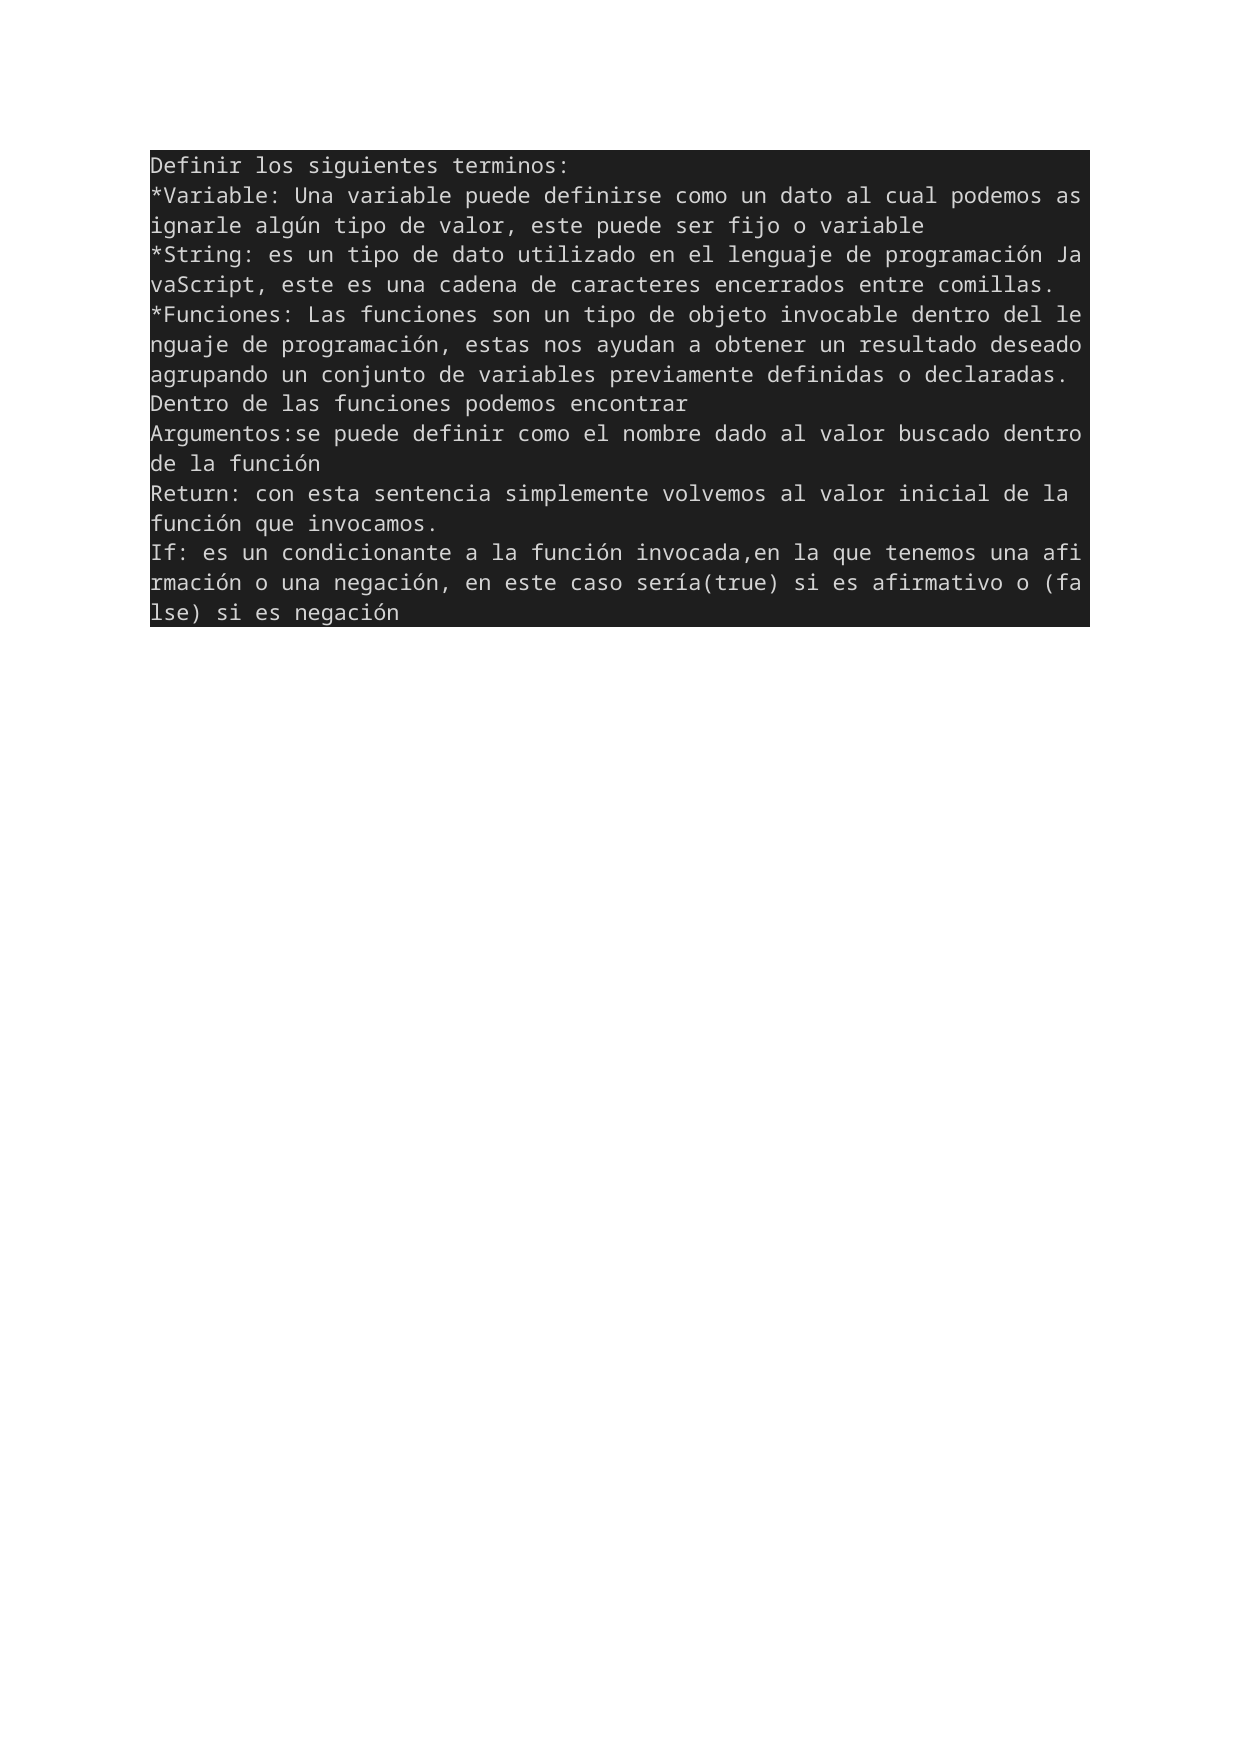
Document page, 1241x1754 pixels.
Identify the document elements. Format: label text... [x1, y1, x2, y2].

text Argumentos:se puede definir como el nombre dado al valor buscado dentro de la función [150, 418, 1090, 478]
text Return: con esta sentencia simplemente volvemos al valor inicial de la función que invocamos. [150, 478, 1090, 537]
text If: es un condicionante a la función invocada,en la que tenemos una afirmación o una negación, en este caso sería(true) si es afirmativo o (false) si es negación [150, 537, 1090, 627]
text Definir los siguientes terminos: [150, 150, 1090, 180]
text Dentro de las funciones podemos encontrar [150, 388, 1090, 418]
text *String: es un tipo de dato utilizado en el lenguaje de programación JavaScript, este es una cadena de caracteres encerrados entre comillas. [150, 239, 1090, 299]
text *Variable: Una variable puede definirse como un dato al cual podemos asignarle algún tipo de valor, este puede ser fijo o variable [150, 180, 1090, 239]
text *Funciones: Las funciones son un tipo de objeto invocable dentro del lenguaje de programación, estas nos ayudan a obtener un resultado deseado agrupando un conjunto de variables previamente definidas o declaradas. [150, 299, 1090, 388]
